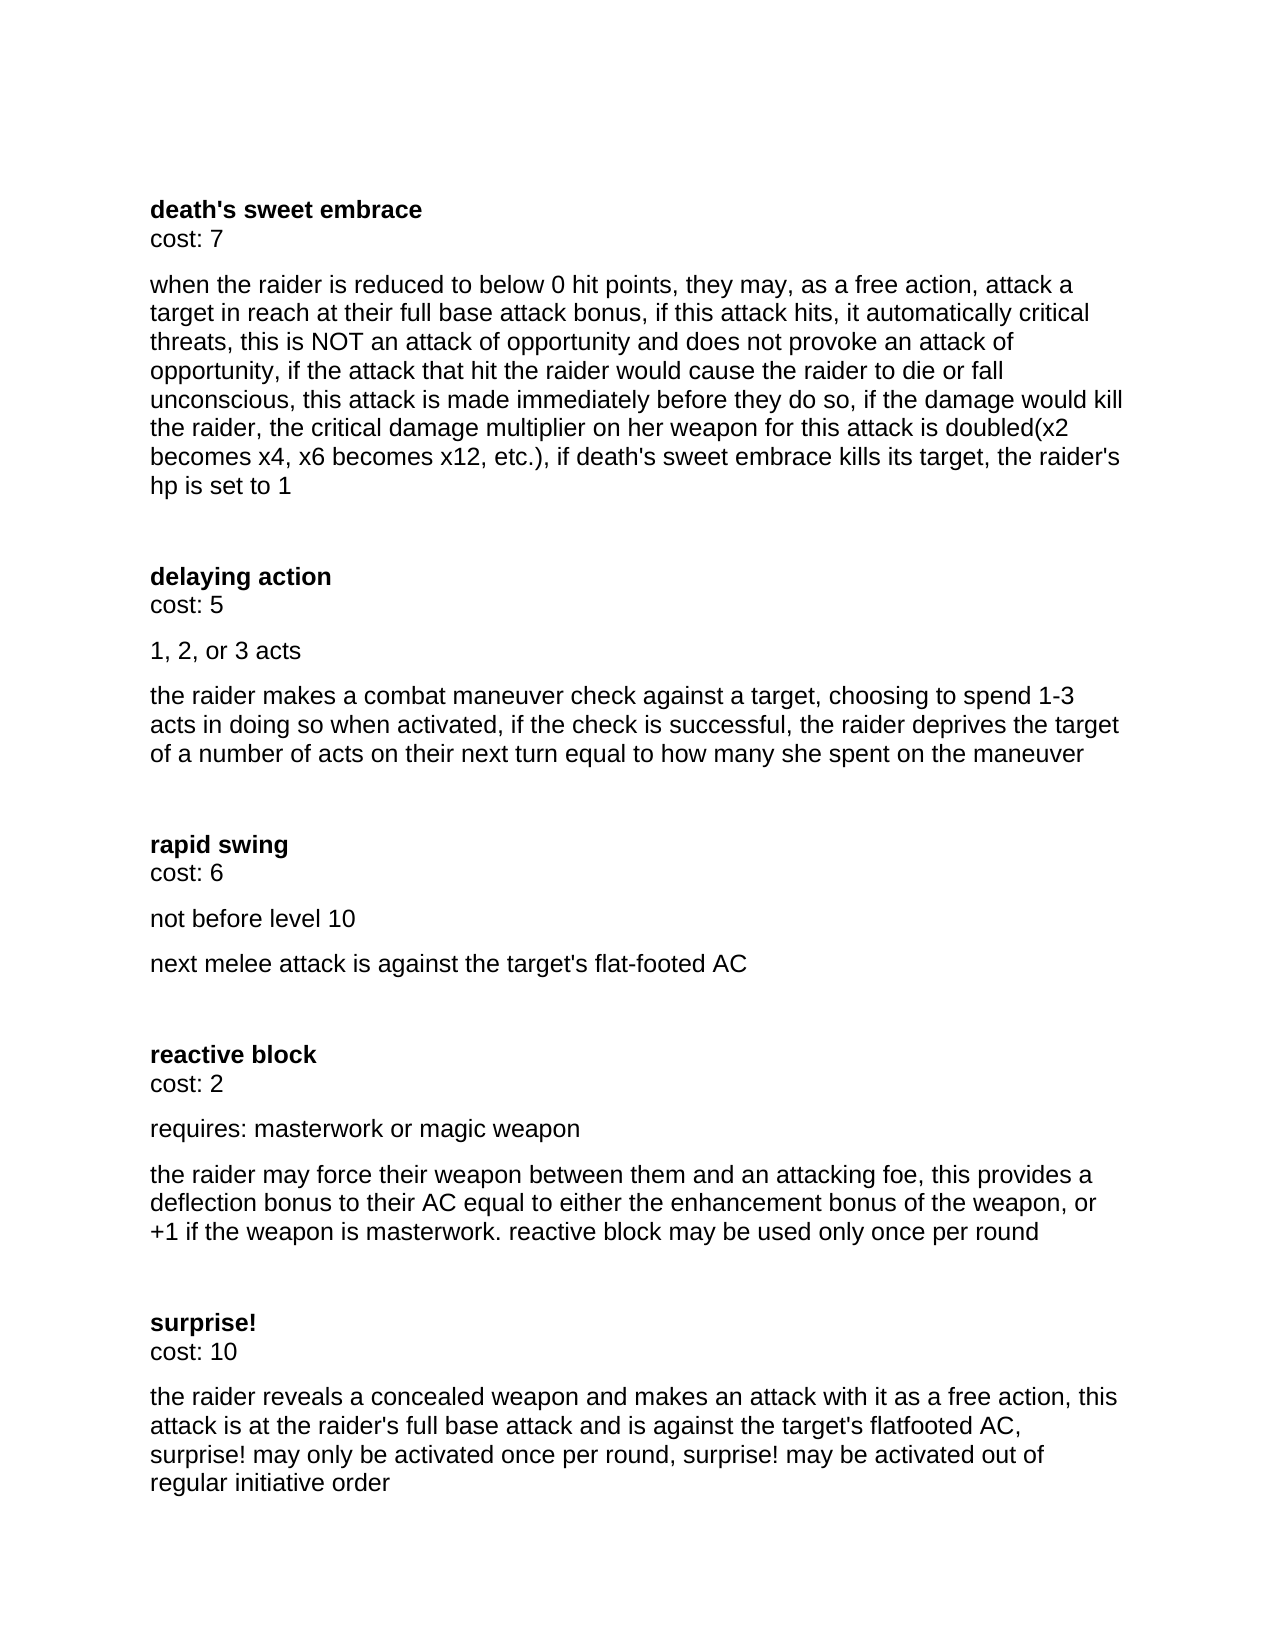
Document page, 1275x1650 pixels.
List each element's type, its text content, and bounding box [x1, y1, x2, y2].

text when the raider is reduced to below 0 hit points, they may, as a free action, attack a target in reach at their full base attack bonus, if this attack hits, it automatically critical threats, this is NOT an attack of opportunity and does not provoke an attack of opportunity, if the attack that hit the raider would cause the raider to die or fall unconscious, this attack is made immediately before they do so, if the damage would kill the raider, the critical damage multiplier on her weapon for this attack is doubled(x2 becomes x4, x6 becomes x12, etc.), if death's sweet embrace kills its target, the raider's hp is set to 1 [150, 269, 1125, 499]
text next melee attack is against the target's flat-footed AC [150, 949, 1125, 978]
text rapid swing cost: 6 [150, 829, 1125, 887]
text death's sweet embrace cost: 7 [150, 195, 1125, 253]
text reactive block cost: 2 [150, 1040, 1125, 1097]
text the raider makes a combat maneuver check against a target, choosing to spend 1-3 acts in doing so when activated, if the check is successful, the raider deprives the target of a number of acts on their next turn equal to how many she spent on the maneuver [150, 681, 1125, 767]
text surprise! cost: 10 [150, 1308, 1125, 1365]
text requires: masterwork or magic weapon [150, 1114, 1125, 1143]
text the raider may force their weapon between them and an attacking foe, this provides a deflection bonus to their AC equal to either the enhancement bonus of the weapon, or +1 if the weapon is masterwork. reactive block may be used only once per round [150, 1159, 1125, 1246]
text the raider reveals a concealed weapon and makes an attack with it as a free action, this attack is at the raider's full base attack and is against the target's flatfooted AC, surprise! may only be activated once per round, surprise! may be activated out of regular initiative order [150, 1382, 1125, 1497]
text 1, 2, or 3 acts [150, 636, 1125, 664]
text not before level 10 [150, 904, 1125, 932]
text delaying action cost: 5 [150, 562, 1125, 619]
